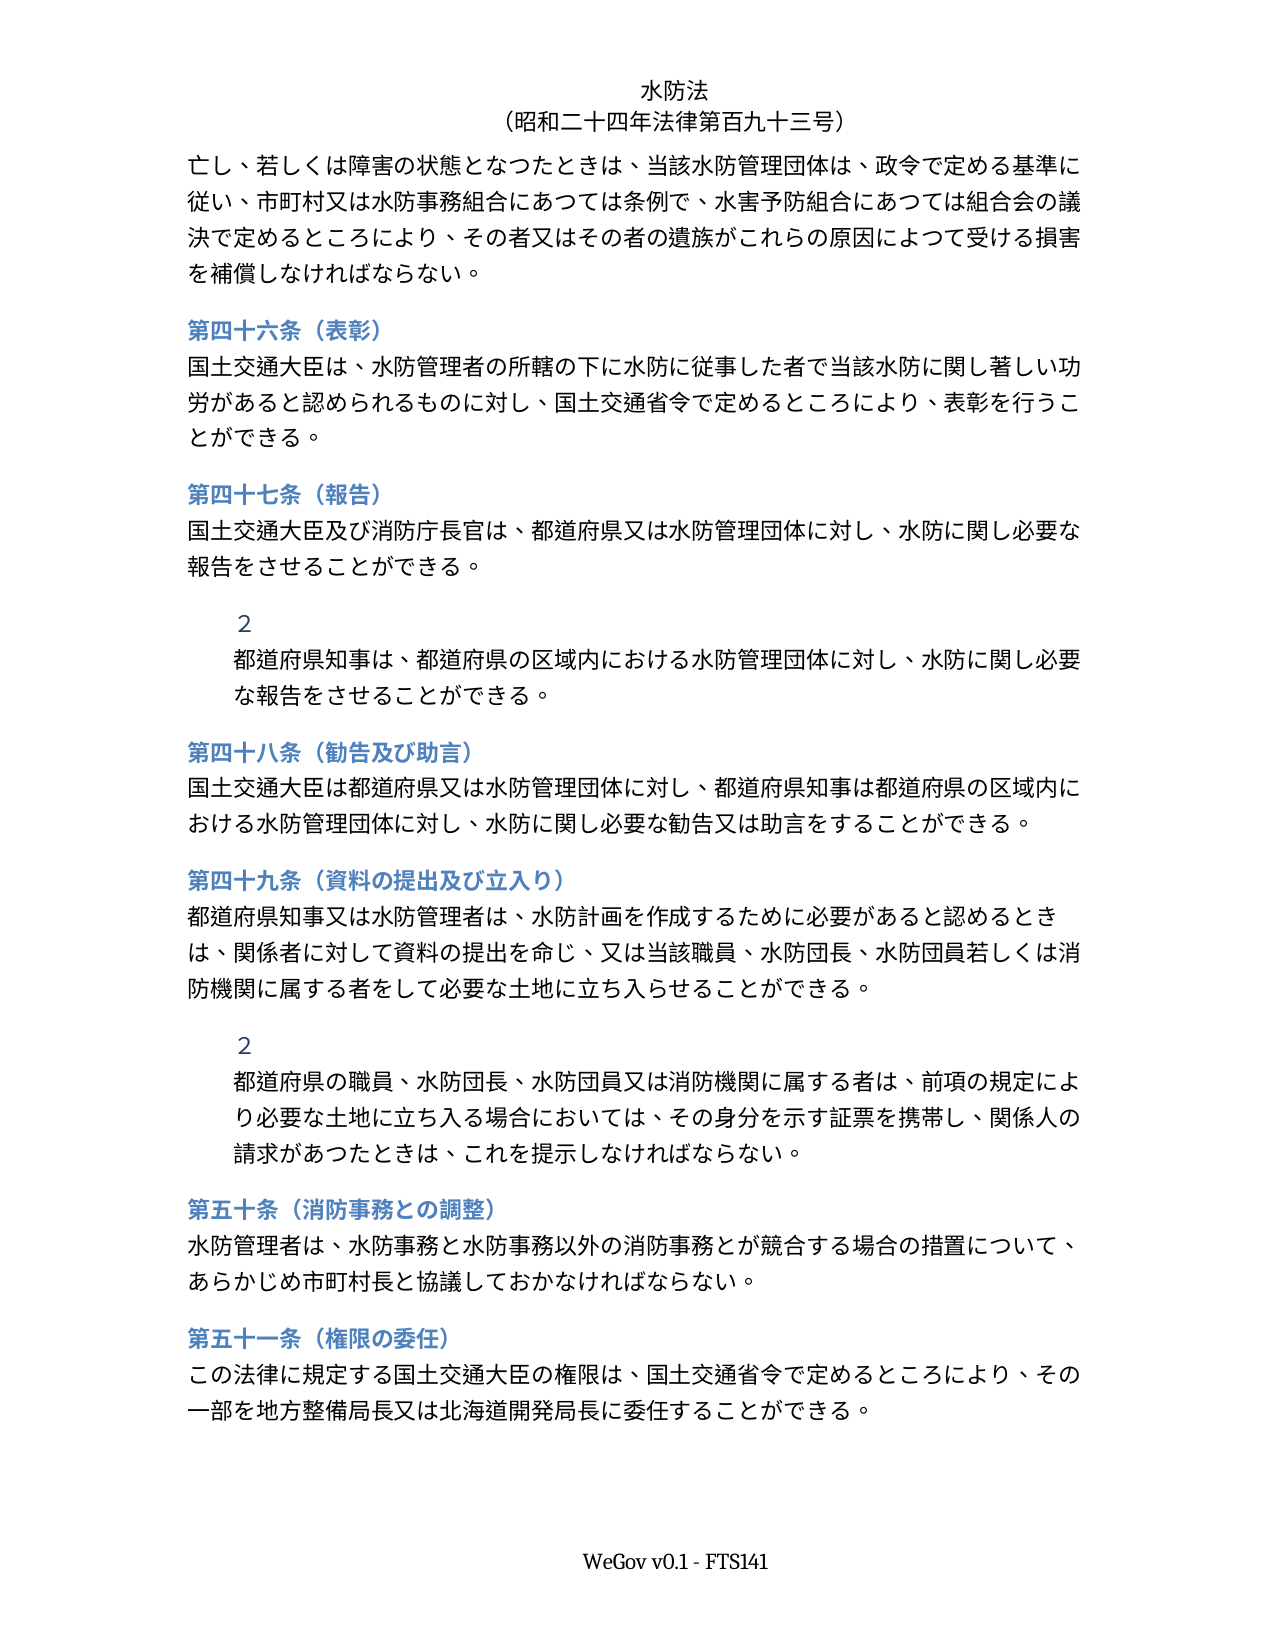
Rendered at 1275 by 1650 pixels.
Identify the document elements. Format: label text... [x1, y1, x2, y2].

subtitle 第四十八条（勧告及び助言） [187, 736, 1087, 768]
text 都道府県知事又は水防管理者は、水防計画を作成するために必要があると認めるときは、関係者に対して資料の提出を命じ、又は当該職員、水防団長、水防団員若しくは消防機関に属する者をして必要な土地に立ち入らせることができる。 [187, 901, 1087, 1004]
text 国土交通大臣及び消防庁長官は、都道府県又は水防管理団体に対し、水防に関し必要な報告をさせることができる。 [187, 515, 1087, 582]
text この法律に規定する国土交通大臣の権限は、国土交通省令で定めるところにより、その一部を地方整備局長又は北海道開発局長に委任することができる。 [187, 1359, 1087, 1426]
subtitle 第五十一条（権限の委任） [187, 1323, 1087, 1354]
subtitle 第四十七条（報告） [187, 479, 1087, 510]
subtitle 第五十条（消防事務との調整） [187, 1194, 1087, 1226]
subtitle ２ [233, 608, 1087, 639]
subtitle ２ [233, 1030, 1087, 1061]
text 都道府県の職員、水防団長、水防団員又は消防機関に属する者は、前項の規定により必要な土地に立ち入る場合においては、その身分を示す証票を携帯し、関係人の請求があつたときは、これを提示しなければならない。 [233, 1066, 1087, 1169]
text 水防管理者は、水防事務と水防事務以外の消防事務とが競合する場合の措置について、あらかじめ市町村長と協議しておかなければならない。 [187, 1230, 1087, 1297]
text 国土交通大臣は都道府県又は水防管理団体に対し、都道府県知事は都道府県の区域内における水防管理団体に対し、水防に関し必要な勧告又は助言をすることができる。 [187, 772, 1087, 839]
subtitle 第四十六条（表彰） [187, 314, 1087, 346]
subtitle 第四十九条（資料の提出及び立入り） [187, 865, 1087, 896]
text 都道府県知事は、都道府県の区域内における水防管理団体に対し、水防に関し必要な報告をさせることができる。 [233, 644, 1087, 711]
text 国土交通大臣は、水防管理者の所轄の下に水防に従事した者で当該水防に関し著しい功労があると認められるものに対し、国土交通省令で定めるところにより、表彰を行うことができる。 [187, 351, 1087, 454]
